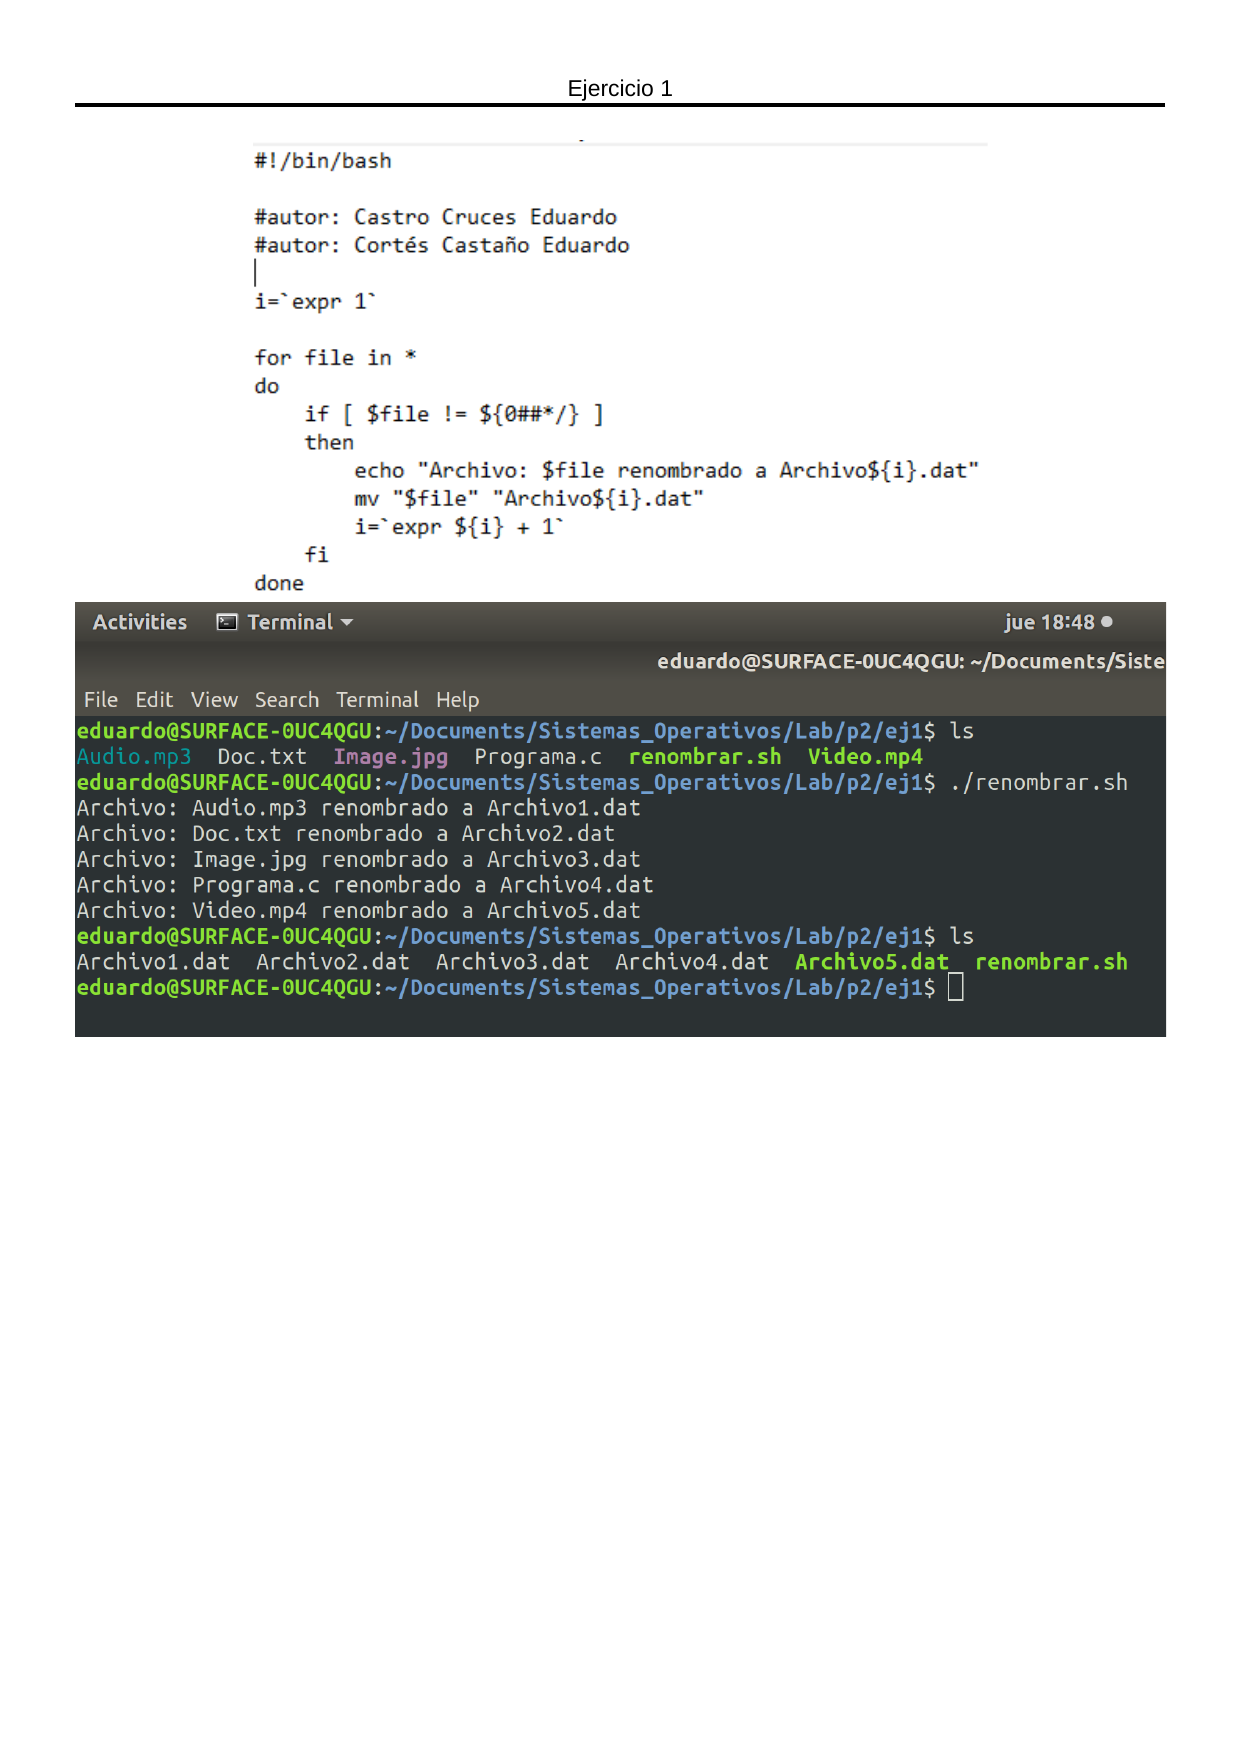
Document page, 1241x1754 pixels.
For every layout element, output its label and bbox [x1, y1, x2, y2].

text [75, 75, 1165, 103]
picture [75, 140, 1167, 1037]
